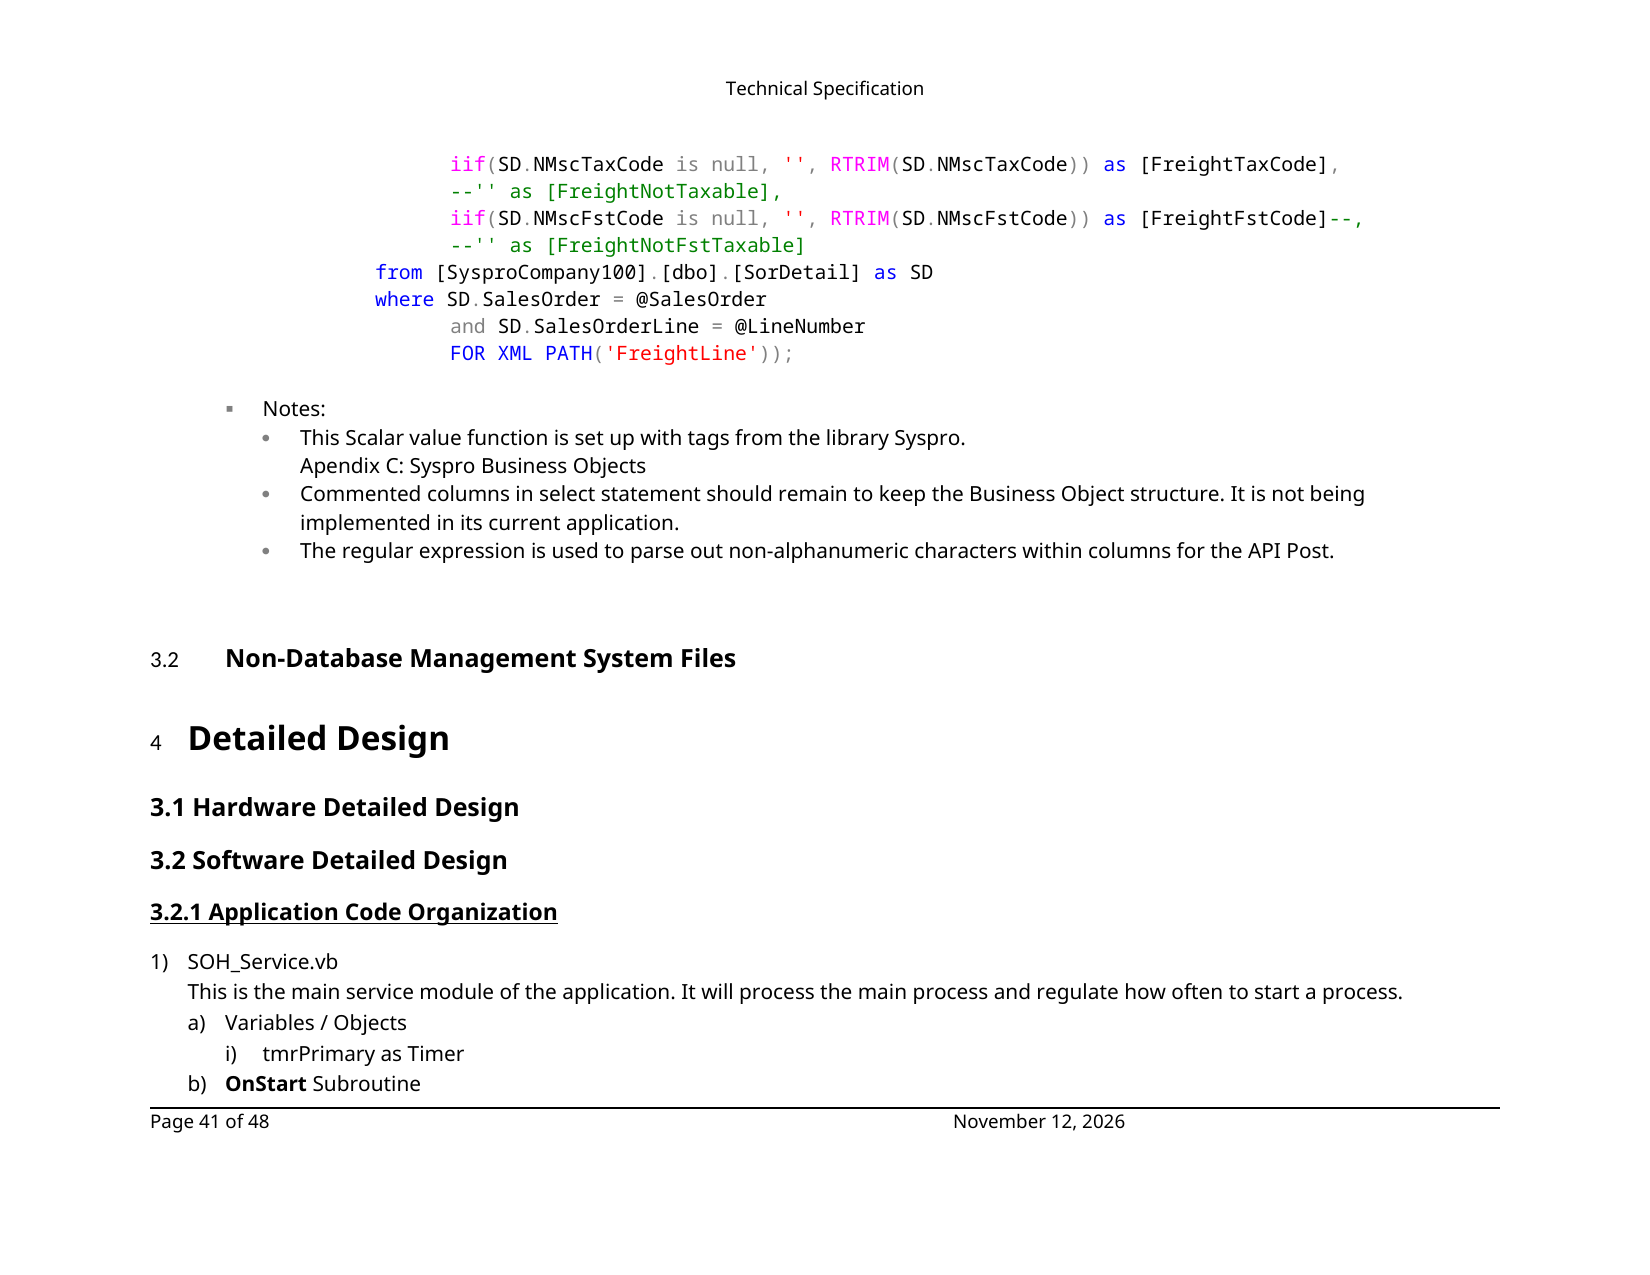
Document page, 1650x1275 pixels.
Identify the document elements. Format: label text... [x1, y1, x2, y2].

text --'' as [FreightNotFstTaxable] [450, 231, 1500, 258]
text iif(SD.NMscFstCode is null, '', RTRIM(SD.NMscFstCode)) as [FreightFstCode]--, [450, 204, 1500, 231]
list This Scalar value function is set up with tags from the library Syspro. Apendix C: Syspro Business Objects [262, 423, 1500, 479]
list Commented columns in select statement should remain to keep the Business Object structure. It is not being implemented in its current application. [262, 479, 1500, 536]
subtitle 3.1 Hardware Detailed Design [150, 789, 1500, 823]
text FOR XML PATH('FreightLine')); [225, 339, 1500, 394]
list The regular expression is used to parse out non-alphanumeric characters within columns for the API Post. [262, 536, 1500, 593]
subtitle 3.2 Software Detailed Design [150, 843, 1500, 877]
list OnStart Subroutine [187, 1069, 1500, 1098]
subtitle Non-Database Management System Files [150, 641, 1500, 675]
list Notes: [225, 394, 1500, 423]
list SOH_Service.vb This is the main service module of the application. It will process the main process and regulate how often to start a process. [150, 947, 1500, 1006]
text --'' as [FreightNotTaxable], [450, 177, 1500, 204]
subtitle Detailed Design [150, 715, 1500, 760]
text iif(SD.NMscTaxCode is null, '', RTRIM(SD.NMscTaxCode)) as [FreightTaxCode], [450, 150, 1500, 177]
list tmrPrimary as Timer [225, 1039, 1500, 1067]
subtitle 3.2.1 Application Code Organization [150, 896, 1500, 928]
text from [SysproCompany100].[dbo].[SorDetail] as SD [375, 258, 1500, 285]
list Variables / Objects [187, 1008, 1500, 1036]
text where SD.SalesOrder = @SalesOrder [375, 285, 1500, 312]
text and SD.SalesOrderLine = @LineNumber [450, 312, 1500, 339]
